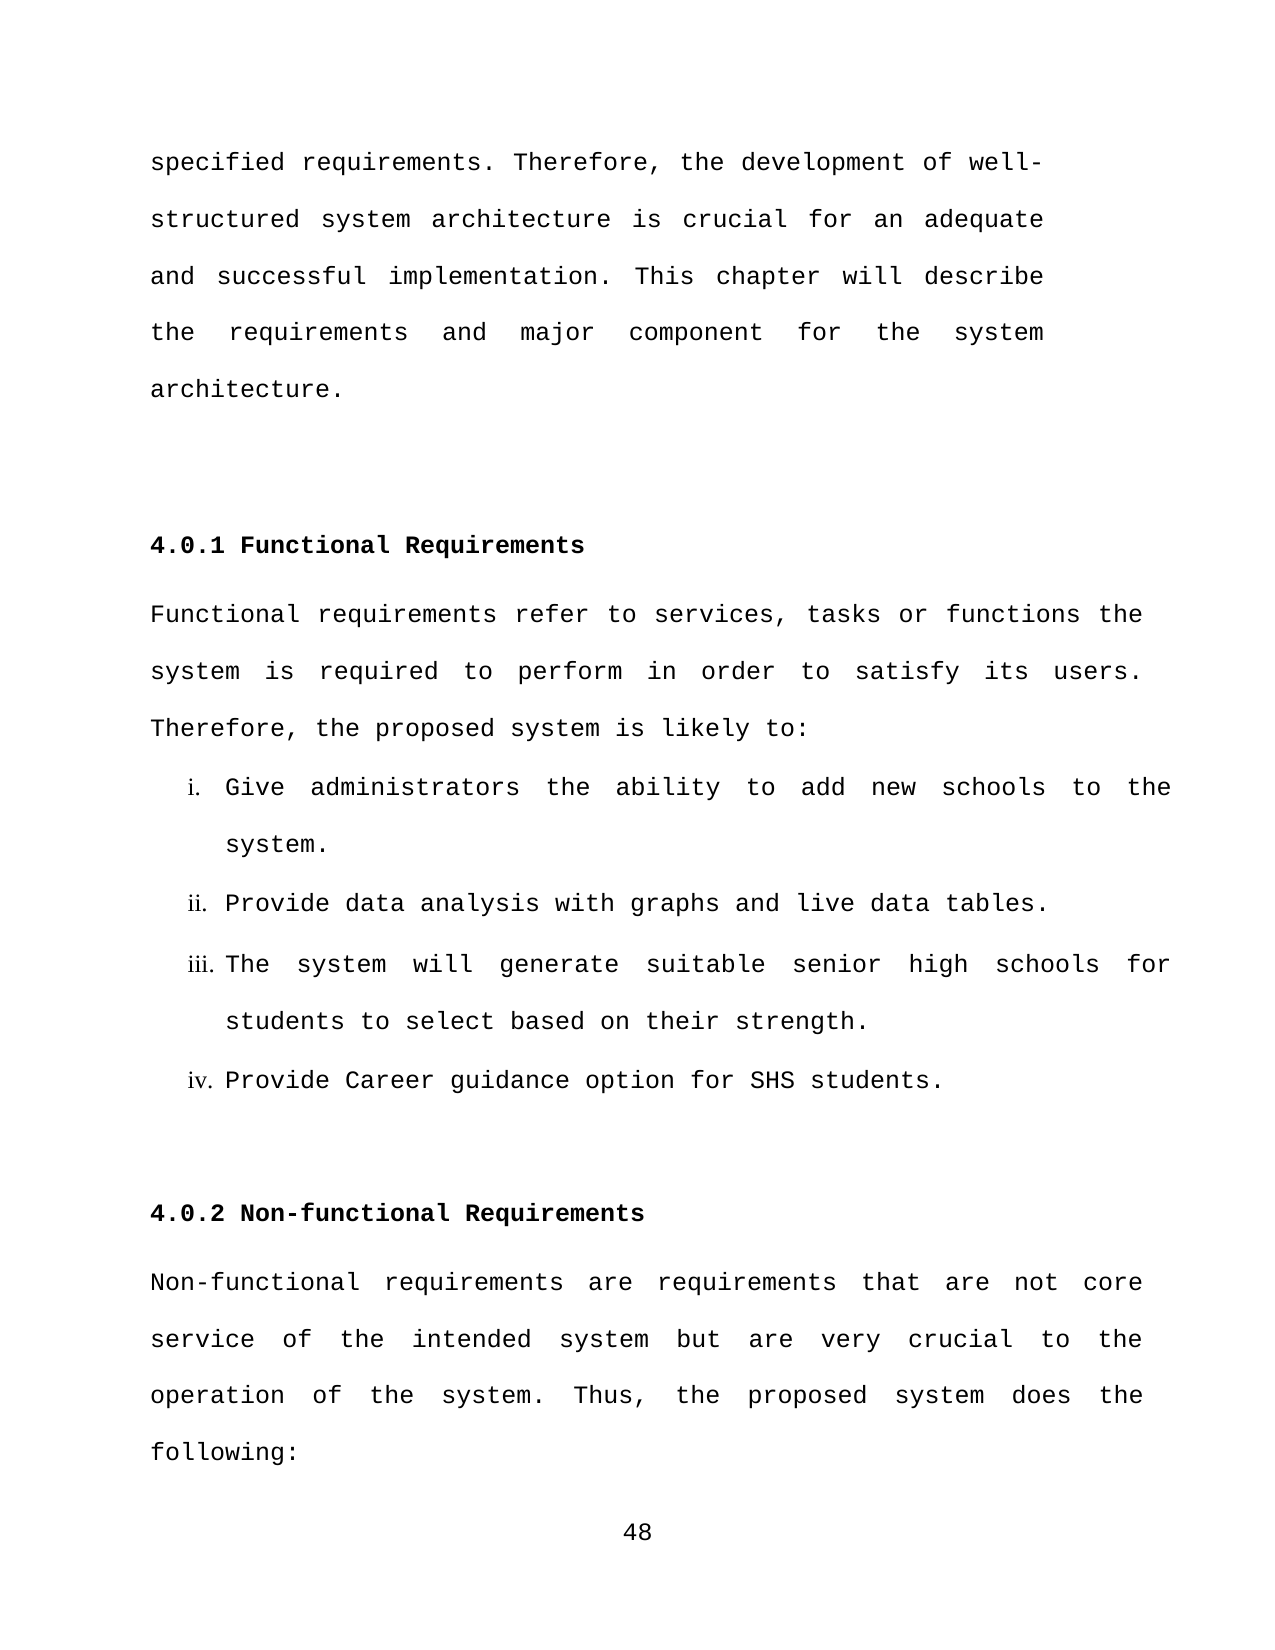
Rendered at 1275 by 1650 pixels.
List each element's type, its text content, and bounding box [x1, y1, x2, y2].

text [150, 150, 1044, 405]
list Provide data analysis with graphs and live data tables. [187, 888, 1172, 919]
text Functional requirements refer to services, tasks or functions the system is required to perform in order to satisfy its users. Therefore, the proposed system is likely to: [150, 602, 1144, 744]
subtitle 4.0.2 Non-functional Requirements [150, 1200, 1125, 1229]
list The system will generate suitable senior high schools for students to select based on their strength. [187, 949, 1172, 1037]
list Provide Career guidance option for SHS students. [187, 1065, 1172, 1096]
text Non-functional requirements are requirements that are not core service of the intended system but are very crucial to the operation of the system. Thus, the proposed system does the following: [150, 1269, 1144, 1468]
list Give administrators the ability to add new schools to the system. [187, 772, 1172, 859]
subtitle 4.0.1 Functional Requirements [150, 533, 1125, 561]
